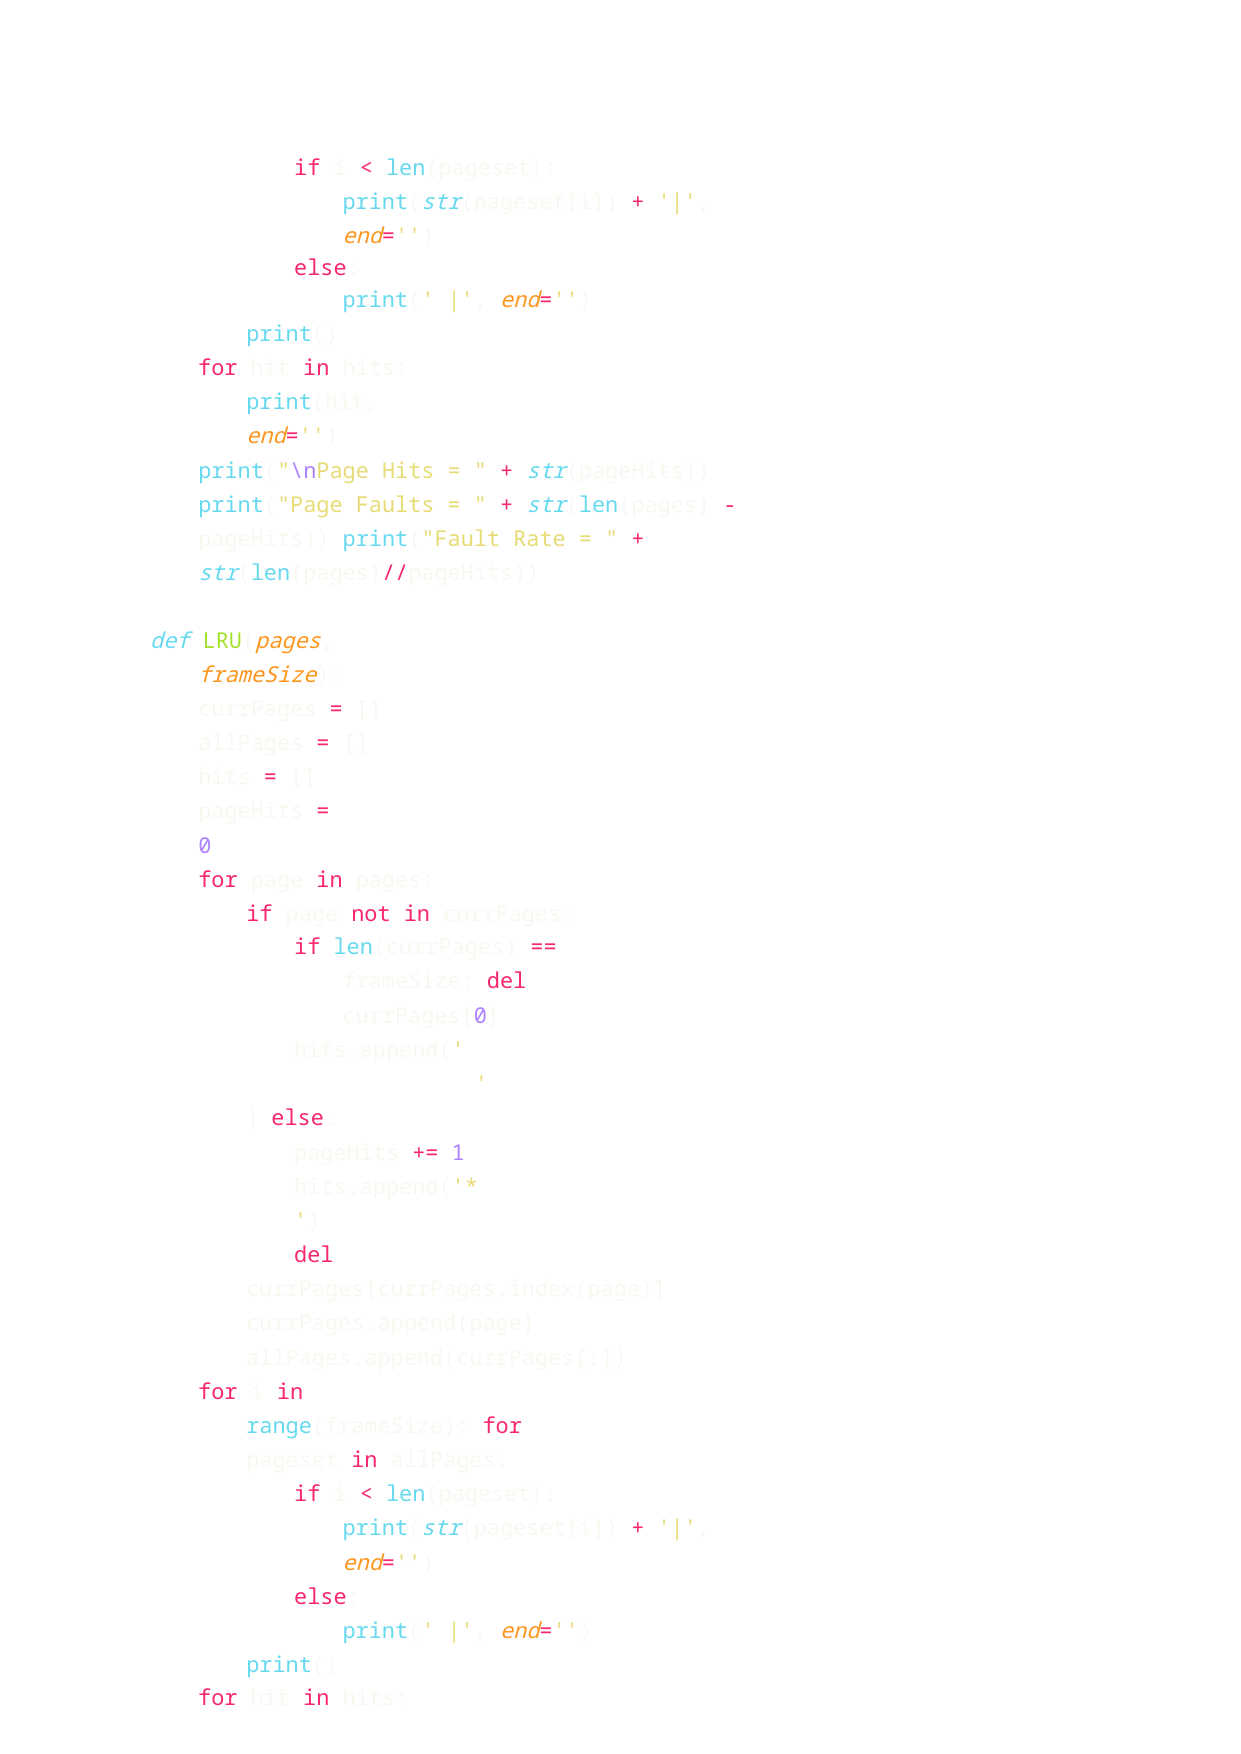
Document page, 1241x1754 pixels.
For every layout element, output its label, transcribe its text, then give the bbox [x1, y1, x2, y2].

text print("Page Faults = " + str(len(pages) - pageHits)) print("Fault Rate = " + str(len(pages)//pageHits)) [198, 489, 825, 587]
text for i in range(frameSize): for pageset in allPages: [198, 1376, 536, 1474]
text hits = [] pageHits = 0 [198, 761, 344, 859]
text print(' |', end='') [342, 284, 1105, 314]
text print() [246, 1649, 1105, 1678]
text def LRU(pages, frameSize): currPages = [] allPages = [] [150, 624, 463, 757]
text else: [294, 1581, 1105, 1611]
text if i < len(pageset): print(str(pageset[i]) + '|', end='') [294, 152, 777, 250]
text print() [246, 318, 1105, 348]
text hits.append(' ') else: [246, 1034, 499, 1132]
text if len(currPages) == frameSize: del currPages[0] [294, 931, 668, 1029]
text else: [294, 255, 1105, 280]
text for page in pages: [198, 864, 1105, 893]
text print("\nPage Hits = " + str(pageHits)) [198, 455, 1105, 485]
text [198, 1682, 464, 1712]
text for hit in hits: print(hit, end='') [198, 352, 464, 450]
text del currPages[currPages.index(page)] currPages.append(page) allPages.append(currPages[:]) [246, 1239, 728, 1371]
text print(' |', end='') [342, 1615, 1105, 1644]
text pageHits += 1 hits.append('* ') [294, 1136, 500, 1234]
text if page not in currPages: [246, 898, 1105, 927]
text if i < len(pageset): print(str(pageset[i]) + '|', end='') [294, 1478, 777, 1576]
